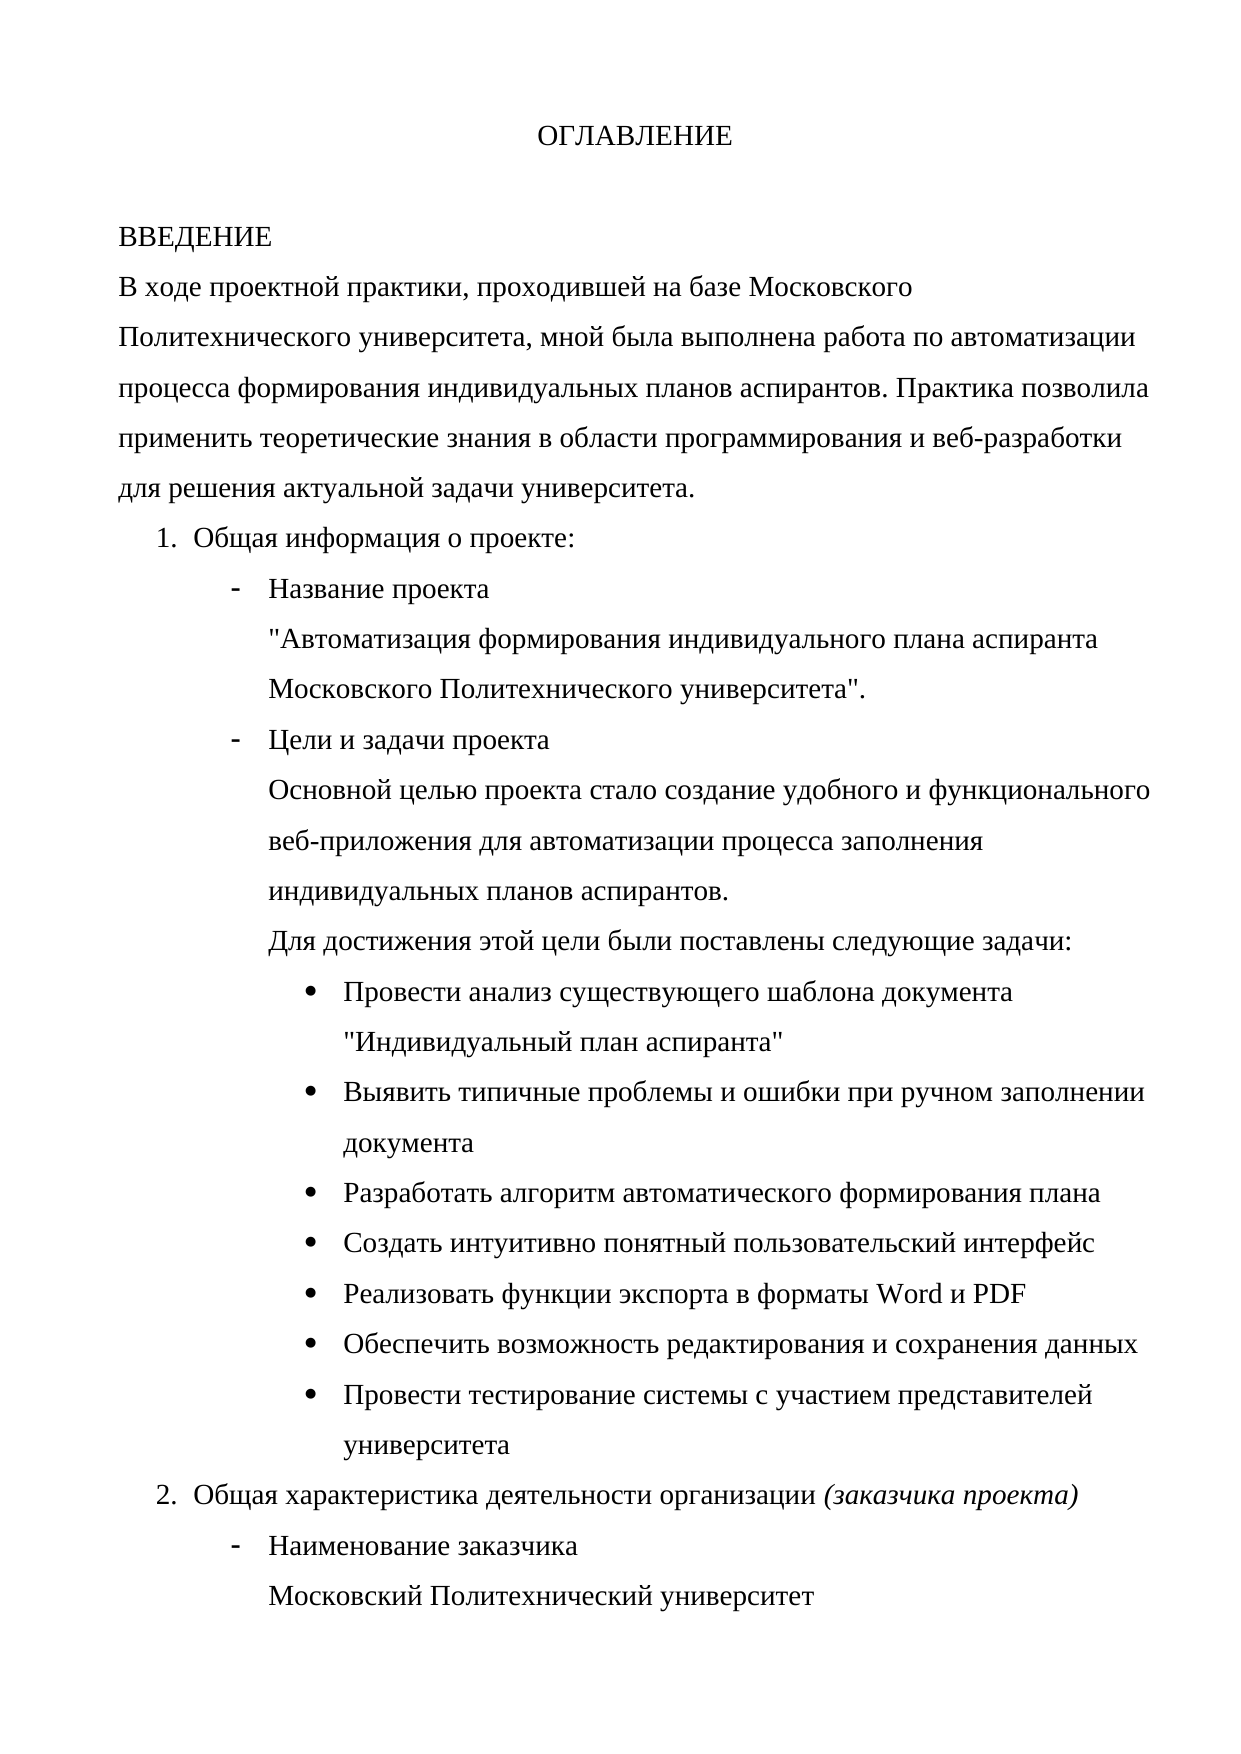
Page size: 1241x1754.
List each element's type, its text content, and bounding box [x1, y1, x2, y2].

list Общая характеристика деятельности организации (заказчика проекта) [156, 1477, 1152, 1511]
list Цели и задачи проекта [231, 722, 1152, 756]
list Для достижения этой цели были поставлены следующие задачи: [268, 923, 1152, 957]
text ОГЛАВЛЕНИЕ [118, 118, 1152, 152]
list Наименование заказчика [231, 1528, 1152, 1561]
list Выявить типичные проблемы и ошибки при ручном заполнении документа [306, 1074, 1152, 1158]
text В ходе проектной практики, проходившей на базе Московского Политехнического университета, мной была выполнена работа по автоматизации процесса формирования индивидуальных планов аспирантов. Практика позволила применить теоретические знания в области программирования и веб-разработки для решения актуальной задачи университета. [118, 269, 1152, 504]
list Обеспечить возможность редактирования и сохранения данных [306, 1326, 1152, 1360]
list "Автоматизация формирования индивидуального плана аспиранта Московского Политехнического университета". [268, 621, 1152, 705]
text ВВЕДЕНИЕ [118, 219, 1152, 252]
list Разработать алгоритм автоматического формирования плана [306, 1175, 1152, 1209]
list Московский Политехнический университет [268, 1578, 1152, 1612]
list Реализовать функции экспорта в форматы Word и PDF [306, 1276, 1152, 1309]
list Основной целью проекта стало создание удобного и функционального веб-приложения для автоматизации процесса заполнения индивидуальных планов аспирантов. [268, 772, 1152, 907]
list Провести анализ существующего шаблона документа "Индивидуальный план аспиранта" [306, 974, 1152, 1058]
list Провести тестирование системы с участием представителей университета [306, 1377, 1152, 1461]
list Общая информация о проекте: [156, 521, 1152, 554]
list Название проекта [231, 571, 1152, 604]
list Создать интуитивно понятный пользовательский интерфейс [306, 1226, 1152, 1259]
